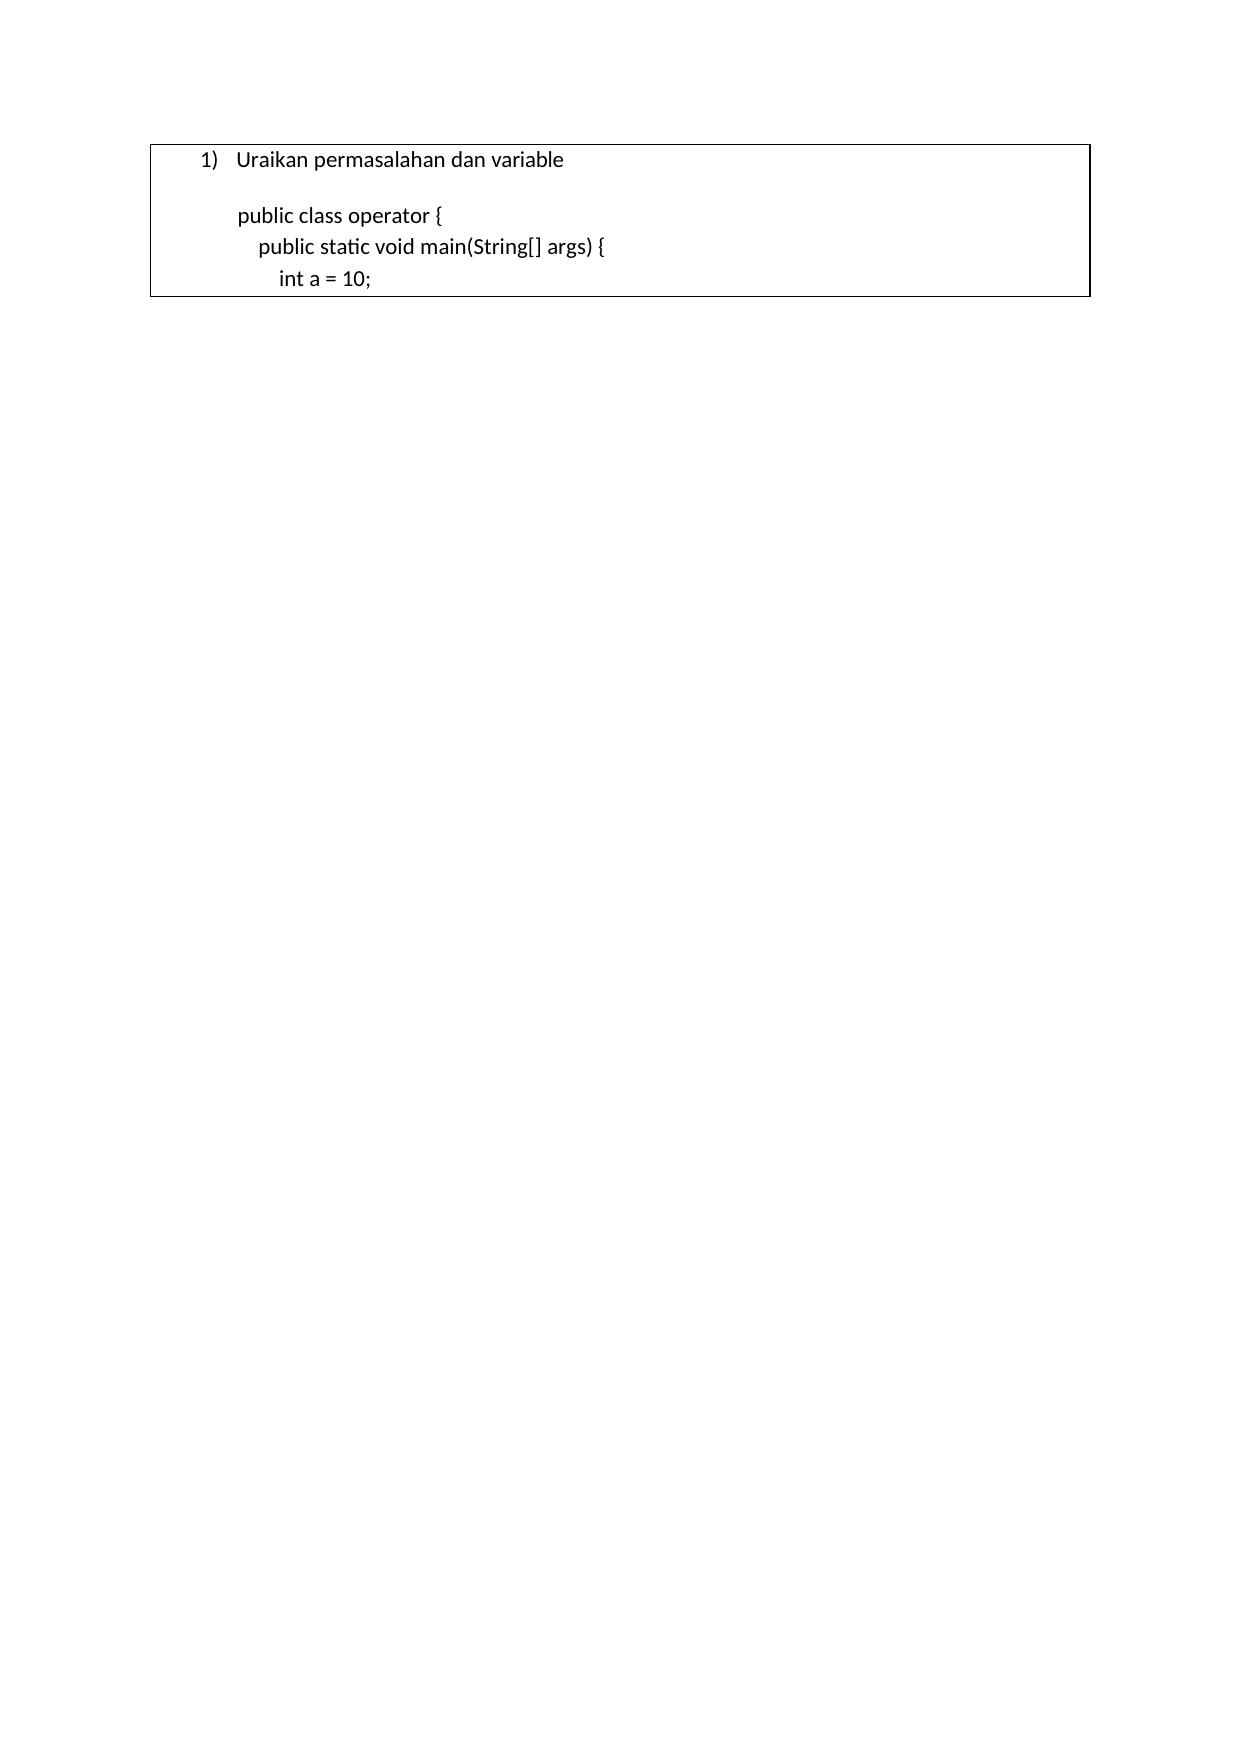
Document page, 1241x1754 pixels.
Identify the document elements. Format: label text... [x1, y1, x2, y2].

table_cell 1) Uraikan permasalahan dan variable public class operator { public static void main(String[] args) { int a = 10; [151, 145, 1089, 296]
